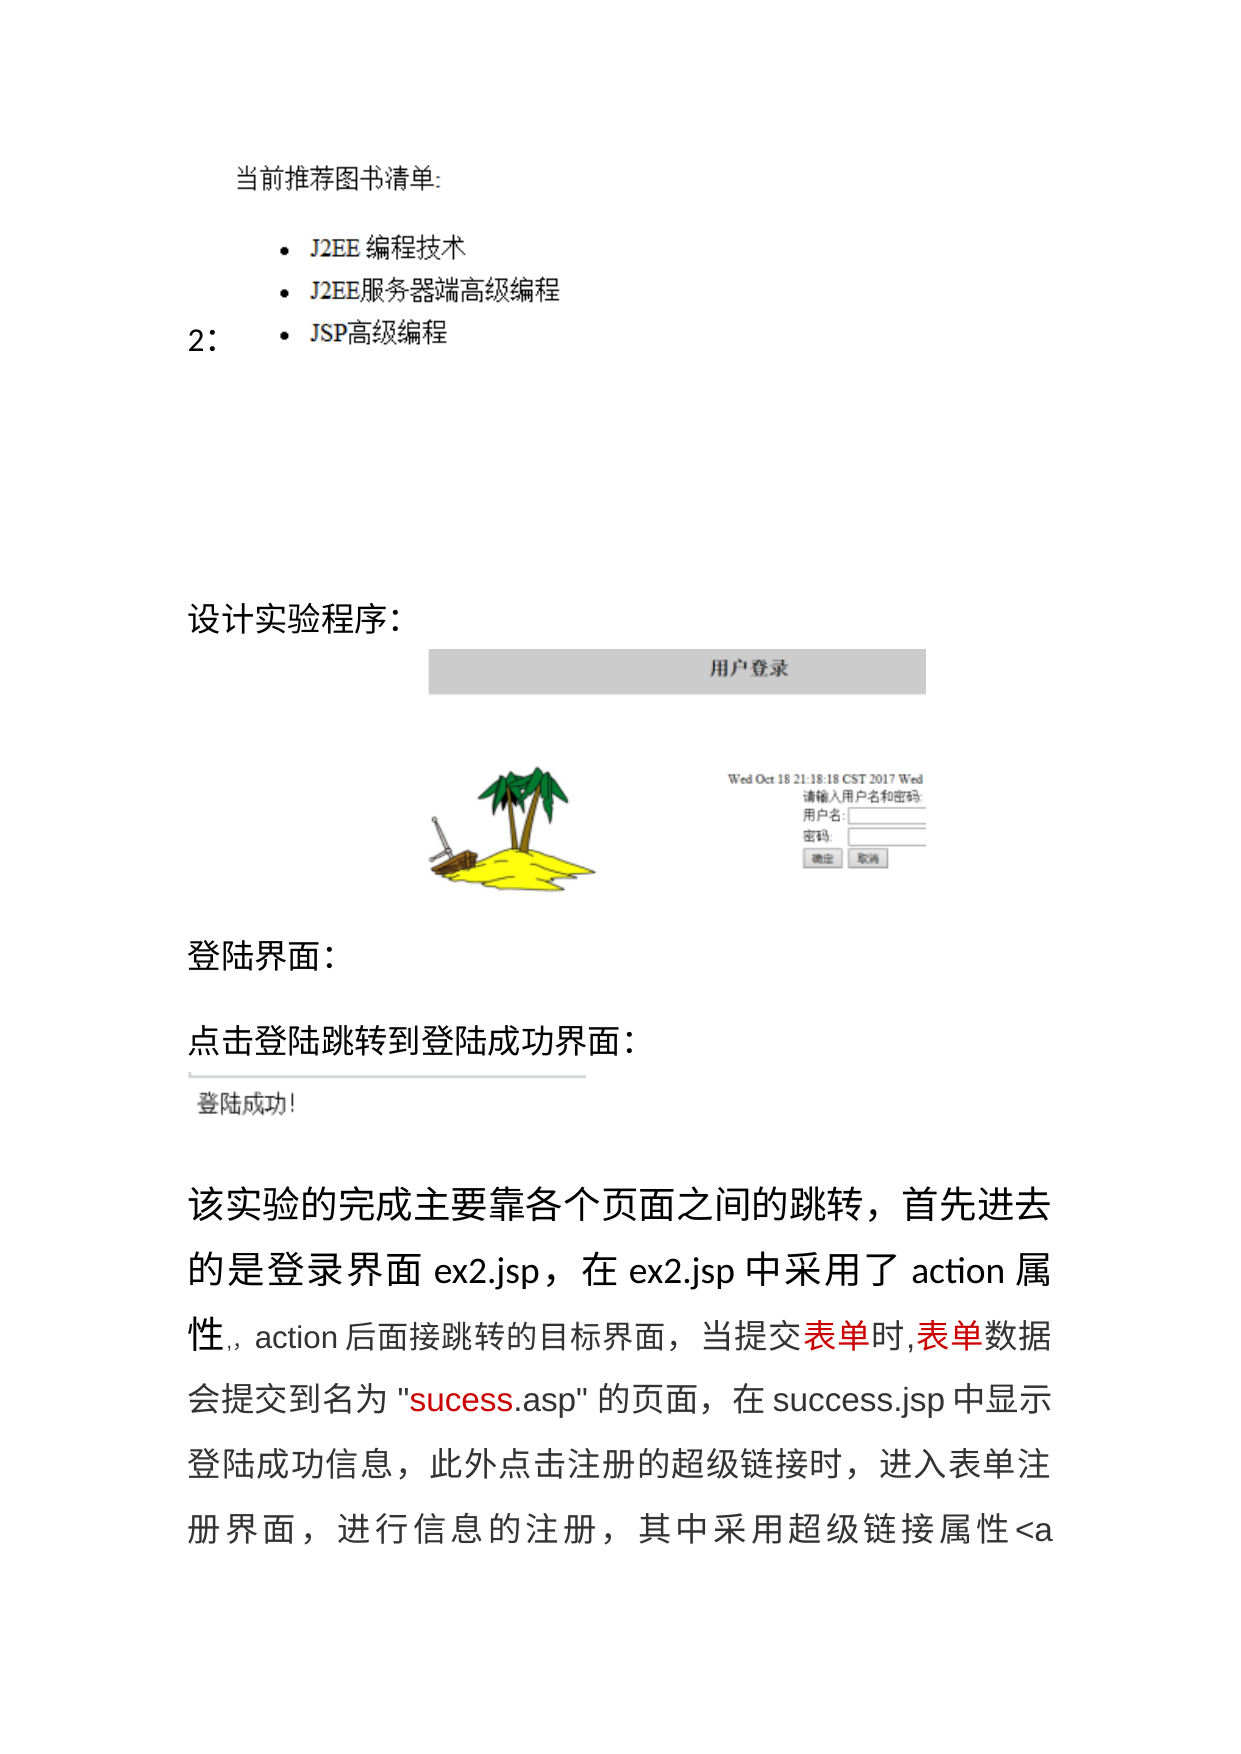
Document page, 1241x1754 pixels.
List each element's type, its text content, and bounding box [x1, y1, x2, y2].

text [187, 1169, 1053, 1559]
picture [354, 649, 926, 969]
picture [187, 1072, 586, 1152]
text 设计实验程序： [187, 584, 1053, 649]
picture [237, 162, 805, 351]
text 点击登陆跳转到登陆成功界面： [187, 1007, 1053, 1072]
